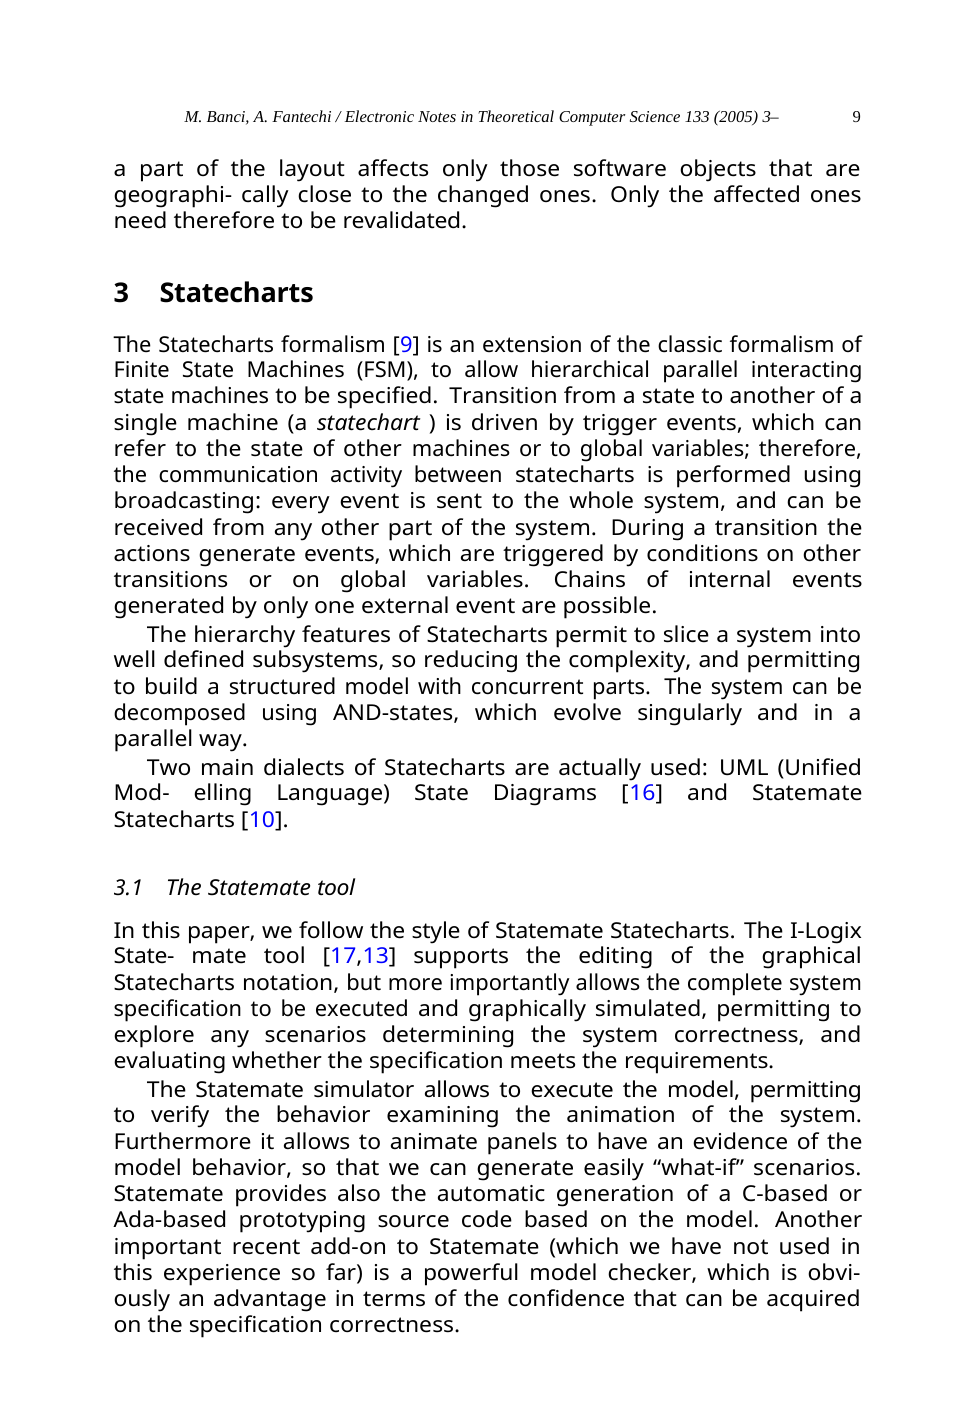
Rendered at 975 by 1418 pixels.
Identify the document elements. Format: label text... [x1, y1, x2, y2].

text a part of the layout affects only those software objects that are geographi- cally close to the changed ones. Only the affected ones need therefore to be revalidated. [113, 156, 862, 234]
text Two main dialects of Statecharts are actually used: UML (Unified Mod- elling Language) State Diagrams [16] and Statemate Statecharts [10]. [113, 755, 862, 833]
list The Statemate tool [113, 872, 883, 902]
text In this paper, we follow the style of Statemate Statecharts. The I-Logix State- mate tool [17,13] supports the editing of the graphical Statecharts notation, but more importantly allows the complete system specification to be executed and graphically simulated, permitting to explore any scenarios determining the system correctness, and evaluating whether the specification meets the requirements. [113, 918, 862, 1075]
text The Statemate simulator allows to execute the model, permitting to verify the behavior examining the animation of the system. Furthermore it allows to animate panels to have an evidence of the model behavior, so that we can generate easily “what-if” scenarios. Statemate provides also the automatic generation of a C-based or Ada-based prototyping source code based on the model. Another important recent add-on to Statemate (which we have not used in this experience so far) is a powerful model checker, which is obvi- ously an advantage in terms of the confidence that can be acquired on the specification correctness. [113, 1077, 862, 1339]
subtitle Statecharts [113, 273, 883, 310]
text The hierarchy features of Statecharts permit to slice a system into well defined subsystems, so reducing the complexity, and permitting to build a structured model with concurrent parts. The system can be decomposed using AND-states, which evolve singularly and in a parallel way. [113, 622, 862, 753]
text The Statecharts formalism [9] is an extension of the classic formalism of Finite State Machines (FSM), to allow hierarchical parallel interacting state machines to be specified. Transition from a state to another of a single machine (a statechart ) is driven by trigger events, which can refer to the state of other machines or to global variables; therefore, the communication activity between statecharts is performed using broadcasting: every event is sent to the whole system, and can be received from any other part of the system. During a transition the actions generate events, which are triggered by conditions on other transitions or on global variables. Chains of internal events generated by only one external event are possible. [113, 332, 862, 620]
